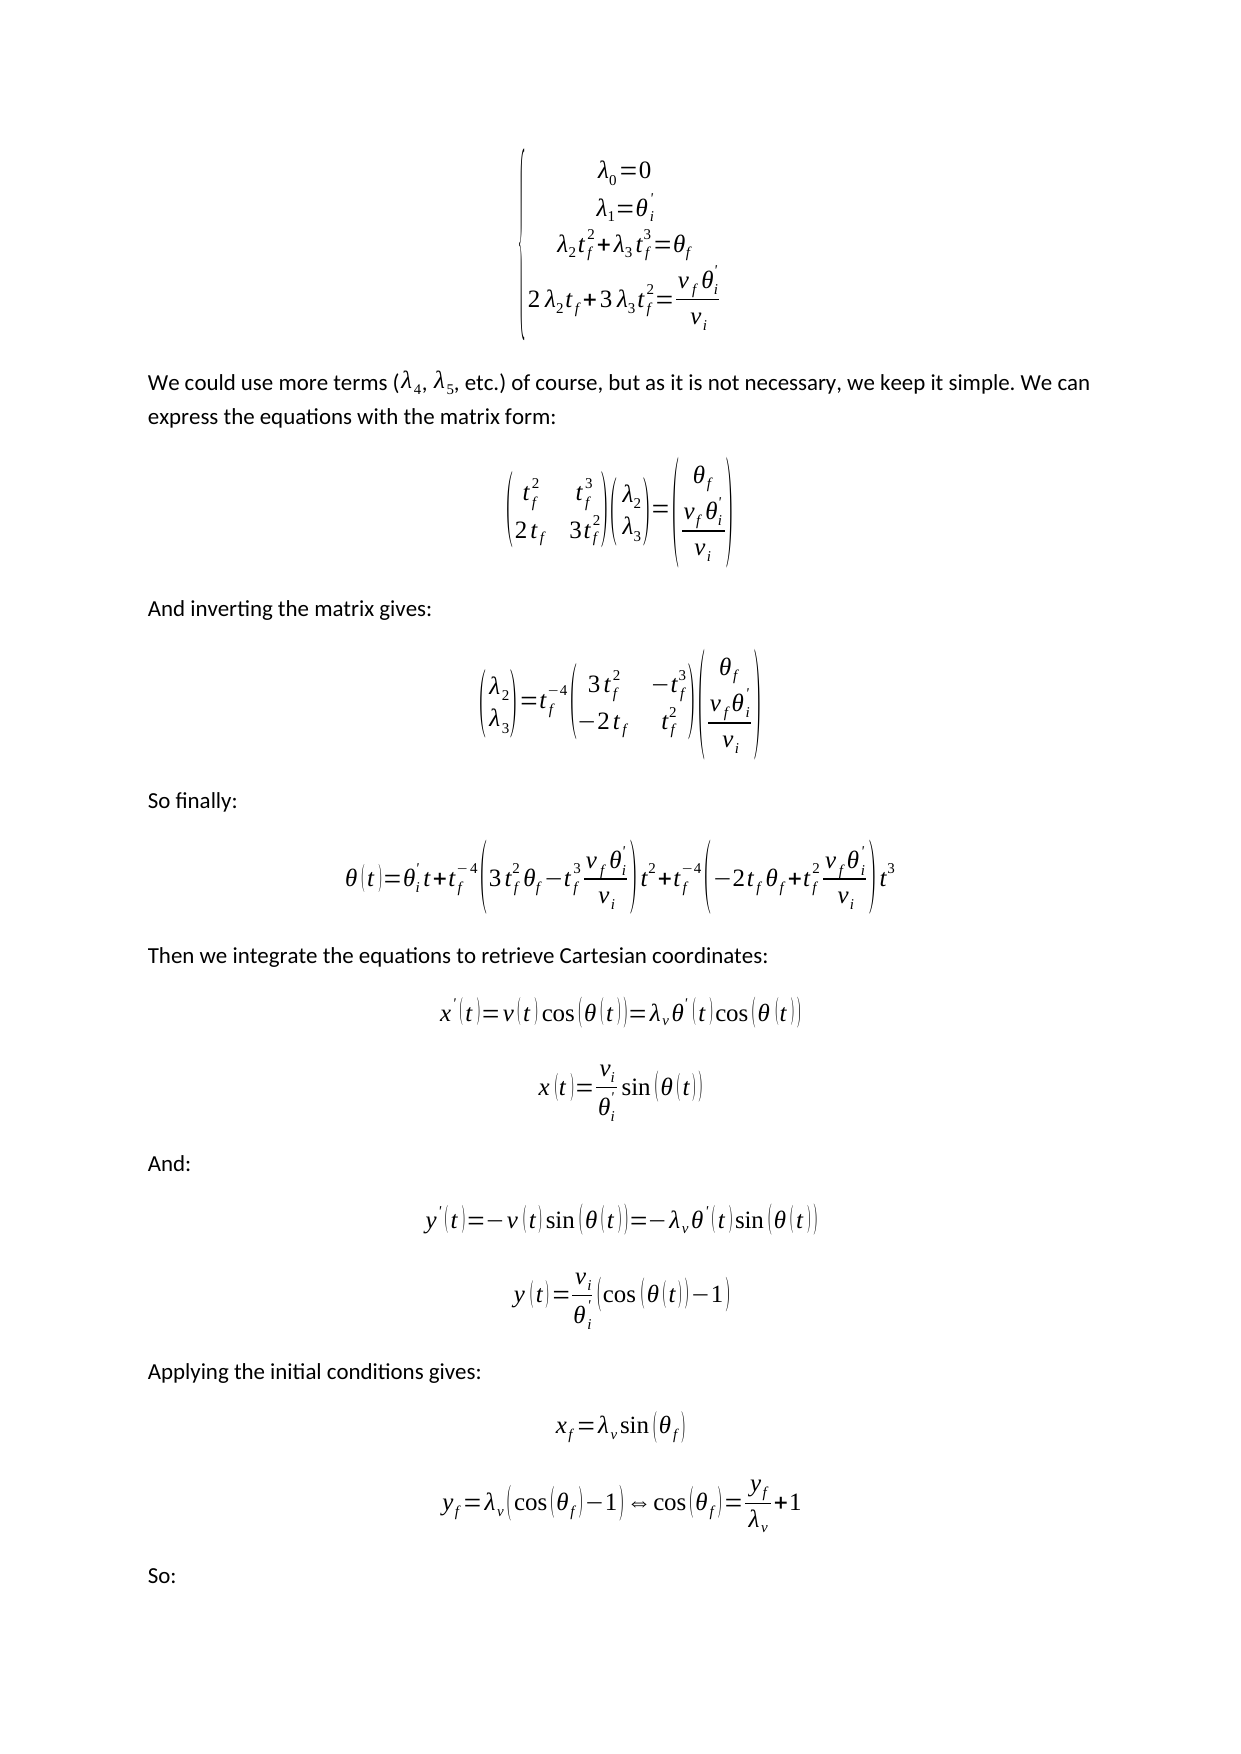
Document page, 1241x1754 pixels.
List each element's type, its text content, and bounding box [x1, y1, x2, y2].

text And inverting the matrix gives: [148, 594, 1093, 622]
text Then we integrate the equations to retrieve Cartesian coordinates: [148, 941, 1093, 969]
text And: [148, 1149, 1093, 1177]
text So finally: [148, 786, 1093, 814]
text So: [148, 1561, 1093, 1589]
text We could use more terms (, , etc.) of course, but as it is not necessary, we keep it simple. We can express the equations with the matrix form: [148, 367, 1093, 430]
text Applying the initial conditions gives: [148, 1357, 1093, 1385]
